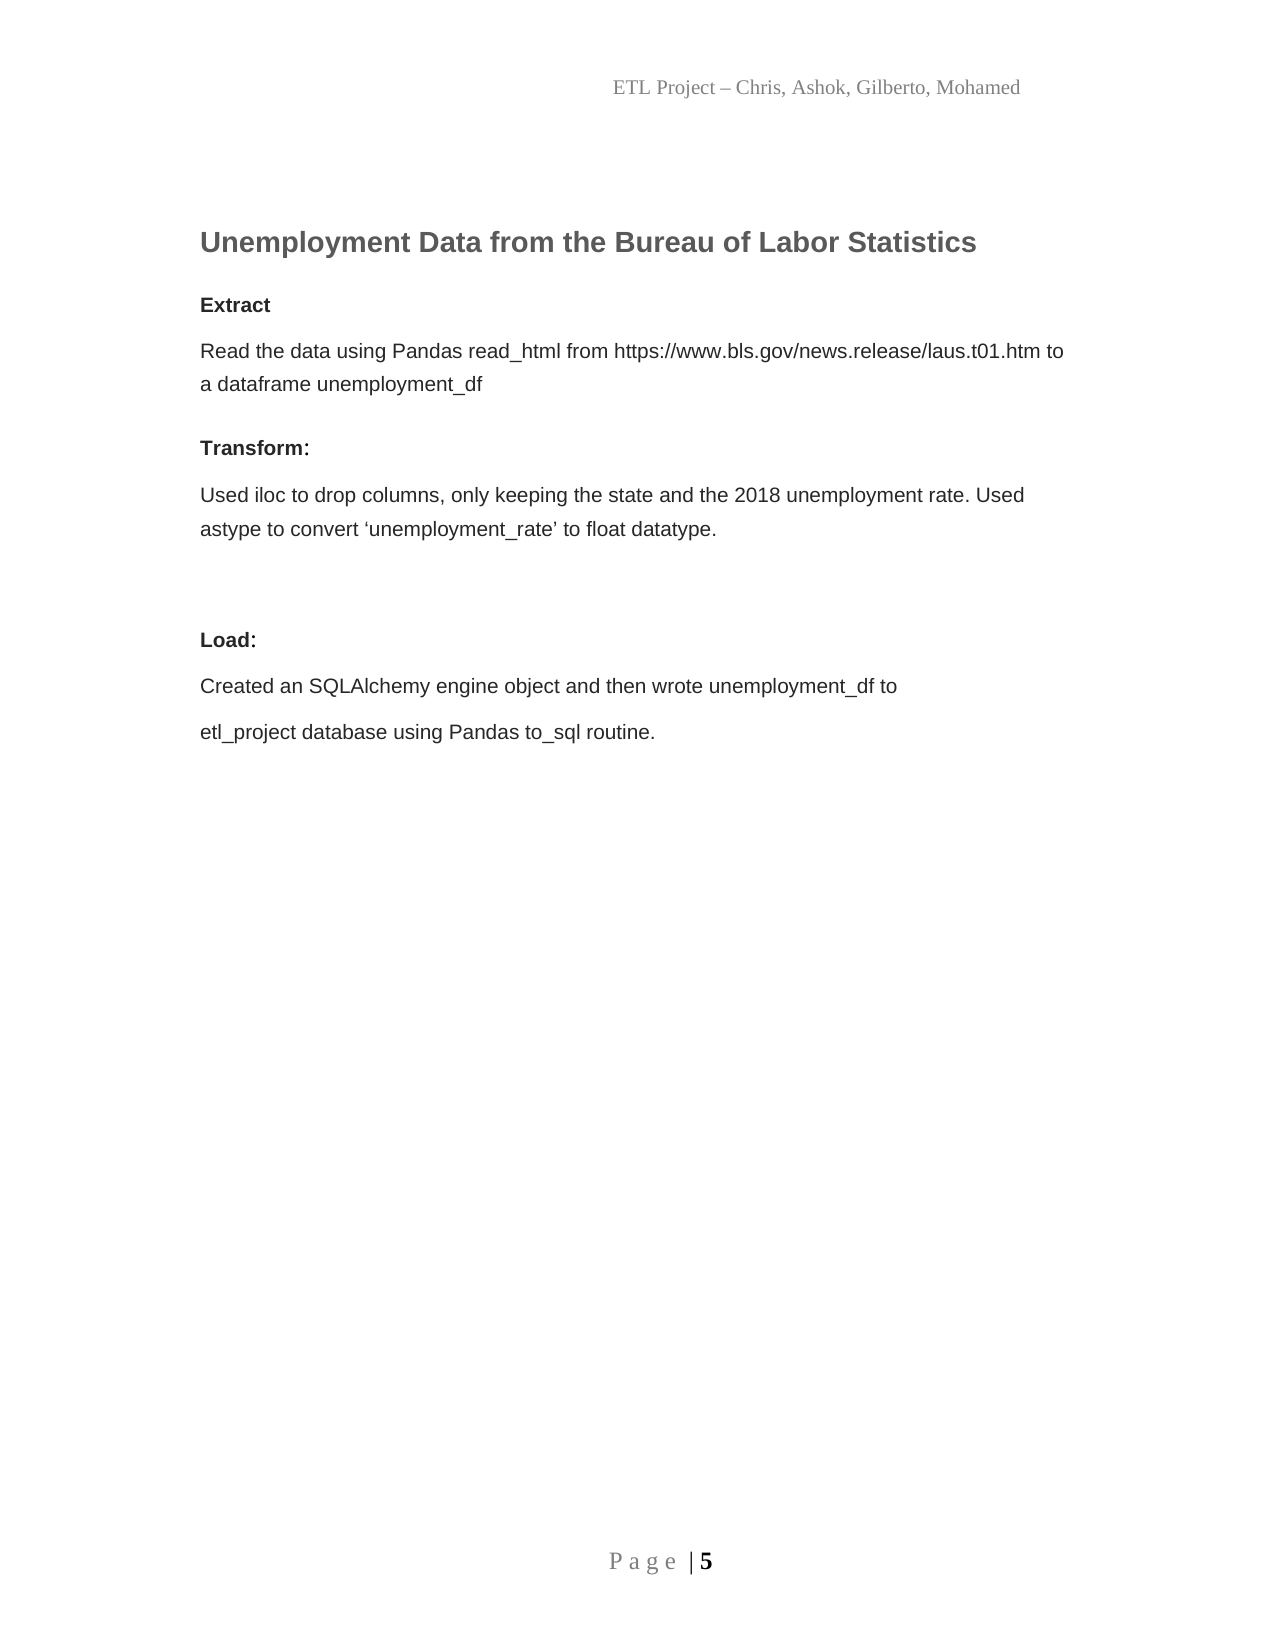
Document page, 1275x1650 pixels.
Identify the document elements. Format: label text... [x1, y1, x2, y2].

text Created an SQLAlchemy engine object and then wrote unemployment_df to [200, 665, 1075, 698]
subtitle Unemployment Data from the Bureau of Labor Statistics [200, 225, 1075, 258]
text etl_project database using Pandas to_sql routine. [200, 711, 1075, 744]
text Load: [200, 624, 1075, 652]
text Used iloc to drop columns, only keeping the state and the 2018 unemployment rate. Used astype to convert ‘unemployment_rate’ to float datatype. [200, 474, 1075, 540]
text Read the data using Pandas read_html from https://www.bls.gov/news.release/laus.t01.htm to a dataframe unemployment_df [200, 329, 1075, 396]
text Transform: [200, 432, 1075, 461]
text Extract [200, 283, 1075, 317]
